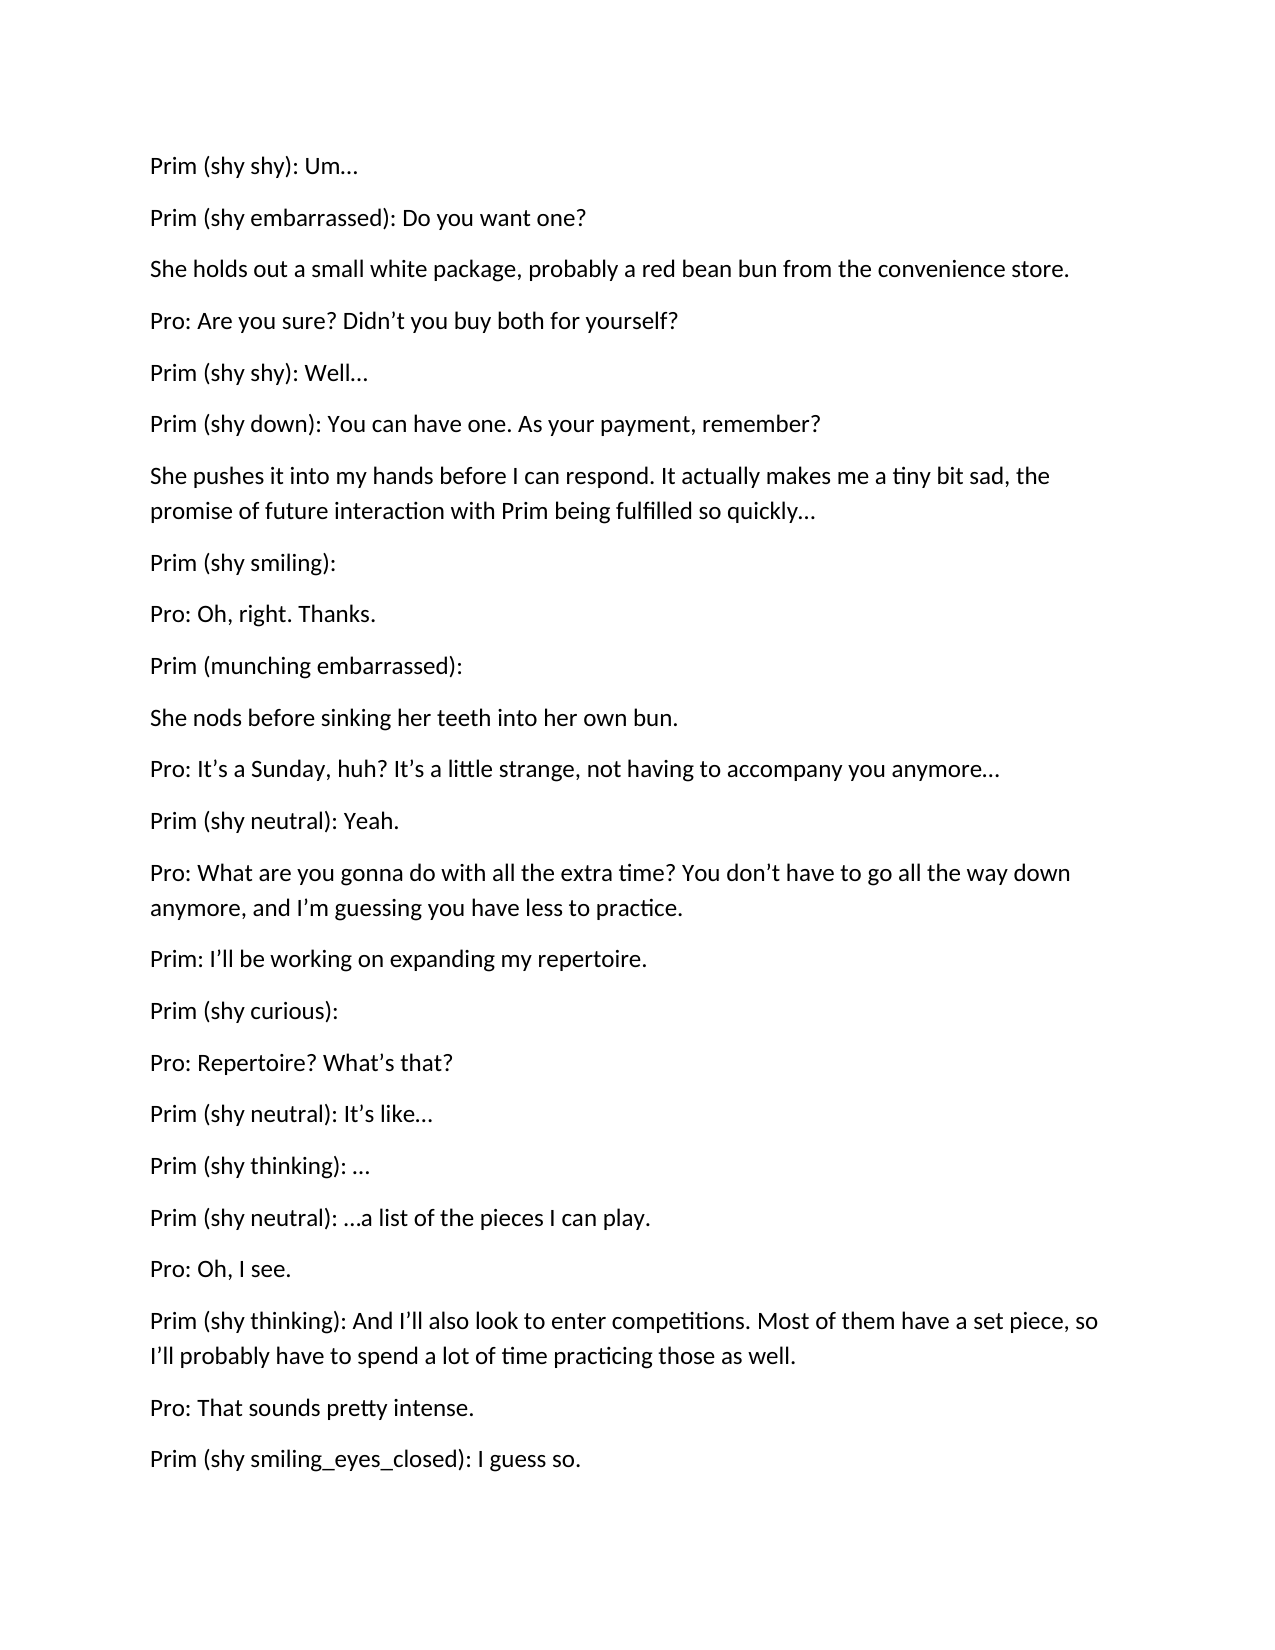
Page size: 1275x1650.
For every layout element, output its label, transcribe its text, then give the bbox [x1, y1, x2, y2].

text Prim (shy embarrassed): Do you want one? [150, 202, 1125, 232]
text Pro: What are you gonna do with all the extra time? You don’t have to go all the way down anymore, and I’m guessing you have less to practice. [150, 857, 1125, 922]
text Prim: I’ll be working on expanding my repertoire. [150, 943, 1125, 974]
text Prim (shy curious): [150, 995, 1125, 1026]
text Pro: It’s a Sunday, huh? It’s a little strange, not having to accompany you anymore… [150, 753, 1125, 784]
text Prim (shy shy): Um… [150, 150, 1125, 181]
text Pro: Oh, I see. [150, 1253, 1125, 1284]
text Pro: That sounds pretty intense. [150, 1392, 1125, 1422]
text Prim (shy smiling): [150, 547, 1125, 577]
text Pro: Oh, right. Thanks. [150, 598, 1125, 629]
text Prim (shy thinking): And I’ll also look to enter competitions. Most of them have a set piece, so I’ll probably have to spend a lot of time practicing those as well. [150, 1305, 1125, 1371]
text Prim (shy neutral): …a list of the pieces I can play. [150, 1202, 1125, 1232]
text Prim (shy down): You can have one. As your payment, remember? [150, 408, 1125, 439]
text She nods before sinking her teeth into her own bun. [150, 702, 1125, 732]
text Pro: Repertoire? What’s that? [150, 1047, 1125, 1077]
text Pro: Are you sure? Didn’t you buy both for yourself? [150, 305, 1125, 336]
text Prim (shy shy): Well… [150, 357, 1125, 387]
text Prim (shy neutral): It’s like… [150, 1098, 1125, 1129]
text Prim (shy thinking): … [150, 1150, 1125, 1181]
text Prim (shy smiling_eyes_closed): I guess so. [150, 1443, 1125, 1474]
text Prim (shy neutral): Yeah. [150, 805, 1125, 836]
text Prim (munching embarrassed): [150, 650, 1125, 681]
text She pushes it into my hands before I can respond. It actually makes me a tiny bit sad, the promise of future interaction with Prim being fulfilled so quickly… [150, 460, 1125, 526]
text She holds out a small white package, probably a red bean bun from the convenience store. [150, 253, 1125, 284]
